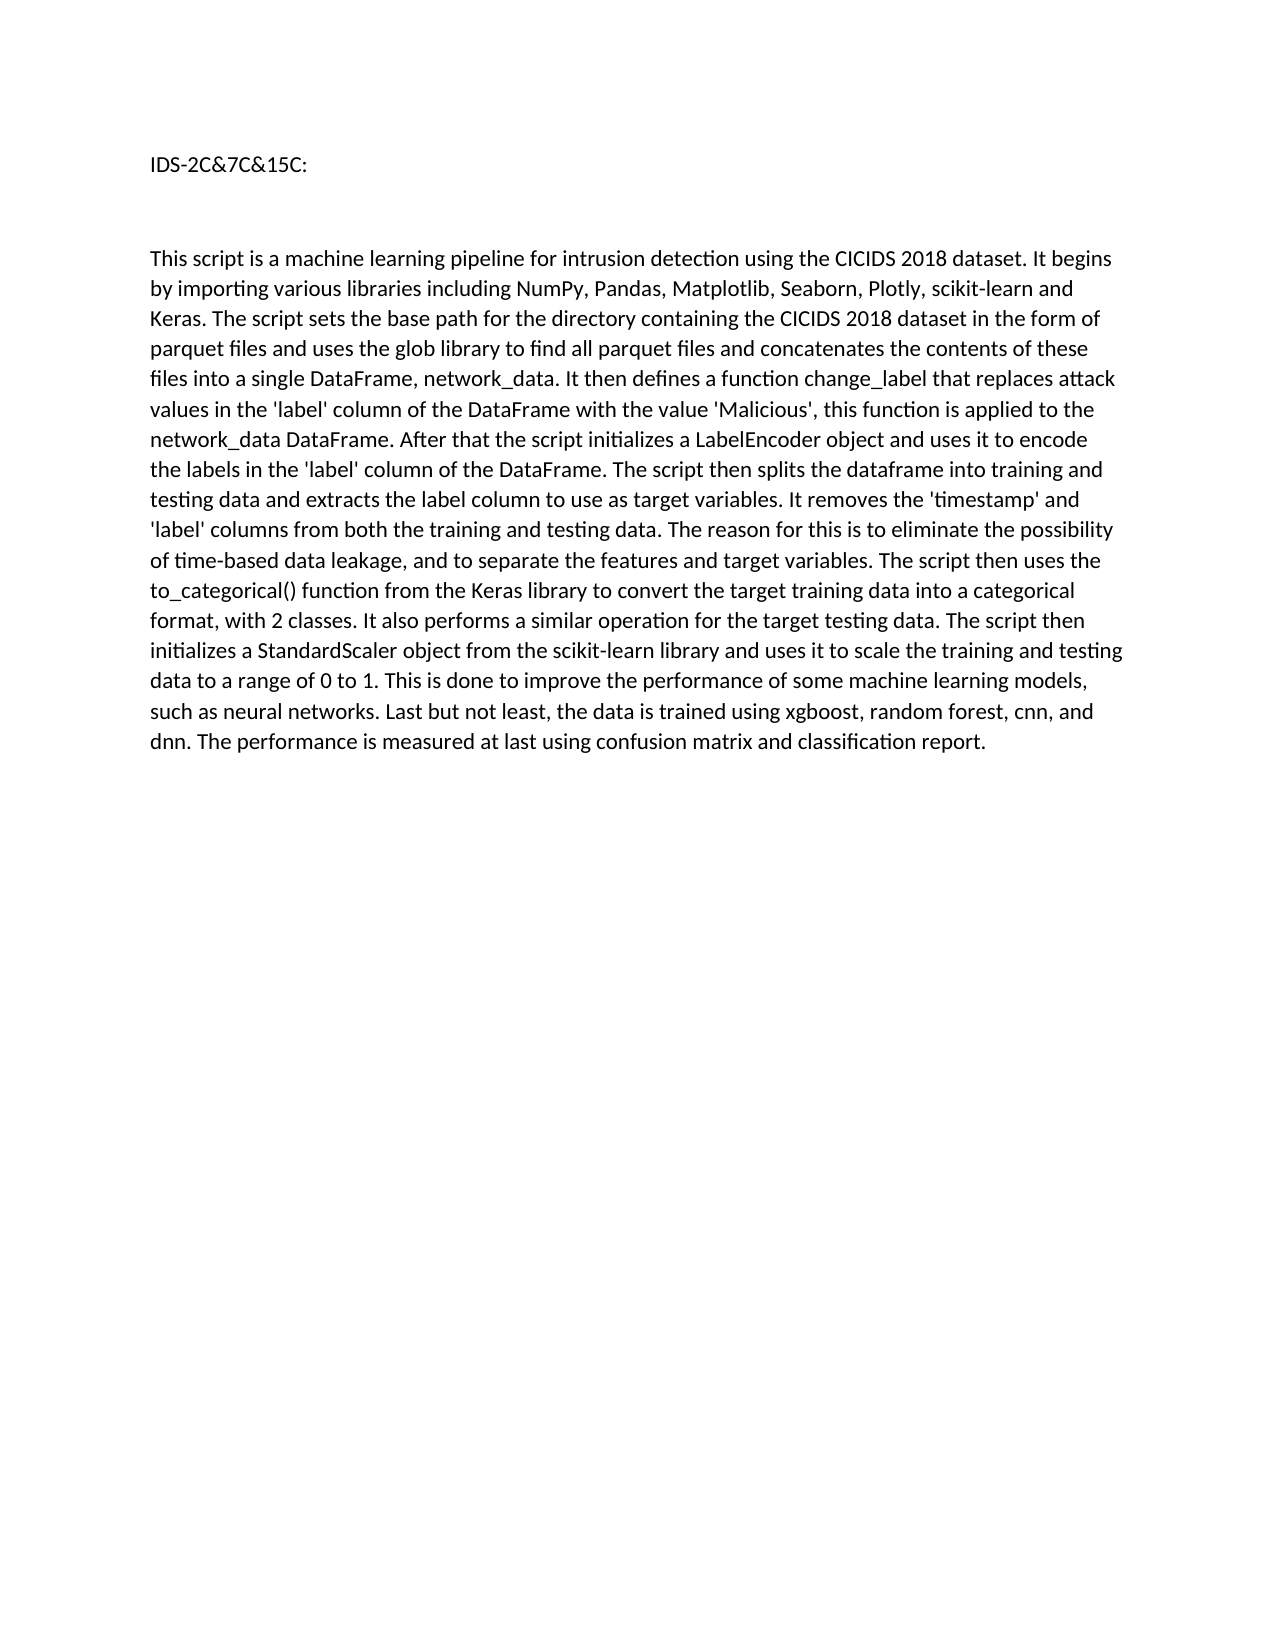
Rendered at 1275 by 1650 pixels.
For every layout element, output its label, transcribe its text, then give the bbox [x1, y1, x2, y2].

text IDS-2C&7C&15C: [150, 150, 1125, 178]
text This script is a machine learning pipeline for intrusion detection using the CICIDS 2018 dataset. It begins by importing various libraries including NumPy, Pandas, Matplotlib, Seaborn, Plotly, scikit-learn and Keras. The script sets the base path for the directory containing the CICIDS 2018 dataset in the form of parquet files and uses the glob library to find all parquet files and concatenates the contents of these files into a single DataFrame, network_data. It then defines a function change_label that replaces attack values in the 'label' column of the DataFrame with the value 'Malicious', this function is applied to the network_data DataFrame. After that the script initializes a LabelEncoder object and uses it to encode the labels in the 'label' column of the DataFrame. The script then splits the dataframe into training and testing data and extracts the label column to use as target variables. It removes the 'timestamp' and 'label' columns from both the training and testing data. The reason for this is to eliminate the possibility of time-based data leakage, and to separate the features and target variables. The script then uses the to_categorical() function from the Keras library to convert the target training data into a categorical format, with 2 classes. It also performs a similar operation for the target testing data. The script then initializes a StandardScaler object from the scikit-learn library and uses it to scale the training and testing data to a range of 0 to 1. This is done to improve the performance of some machine learning models, such as neural networks. Last but not least, the data is trained using xgboost, random forest, cnn, and dnn. The performance is measured at last using confusion matrix and classification report. [150, 244, 1125, 755]
